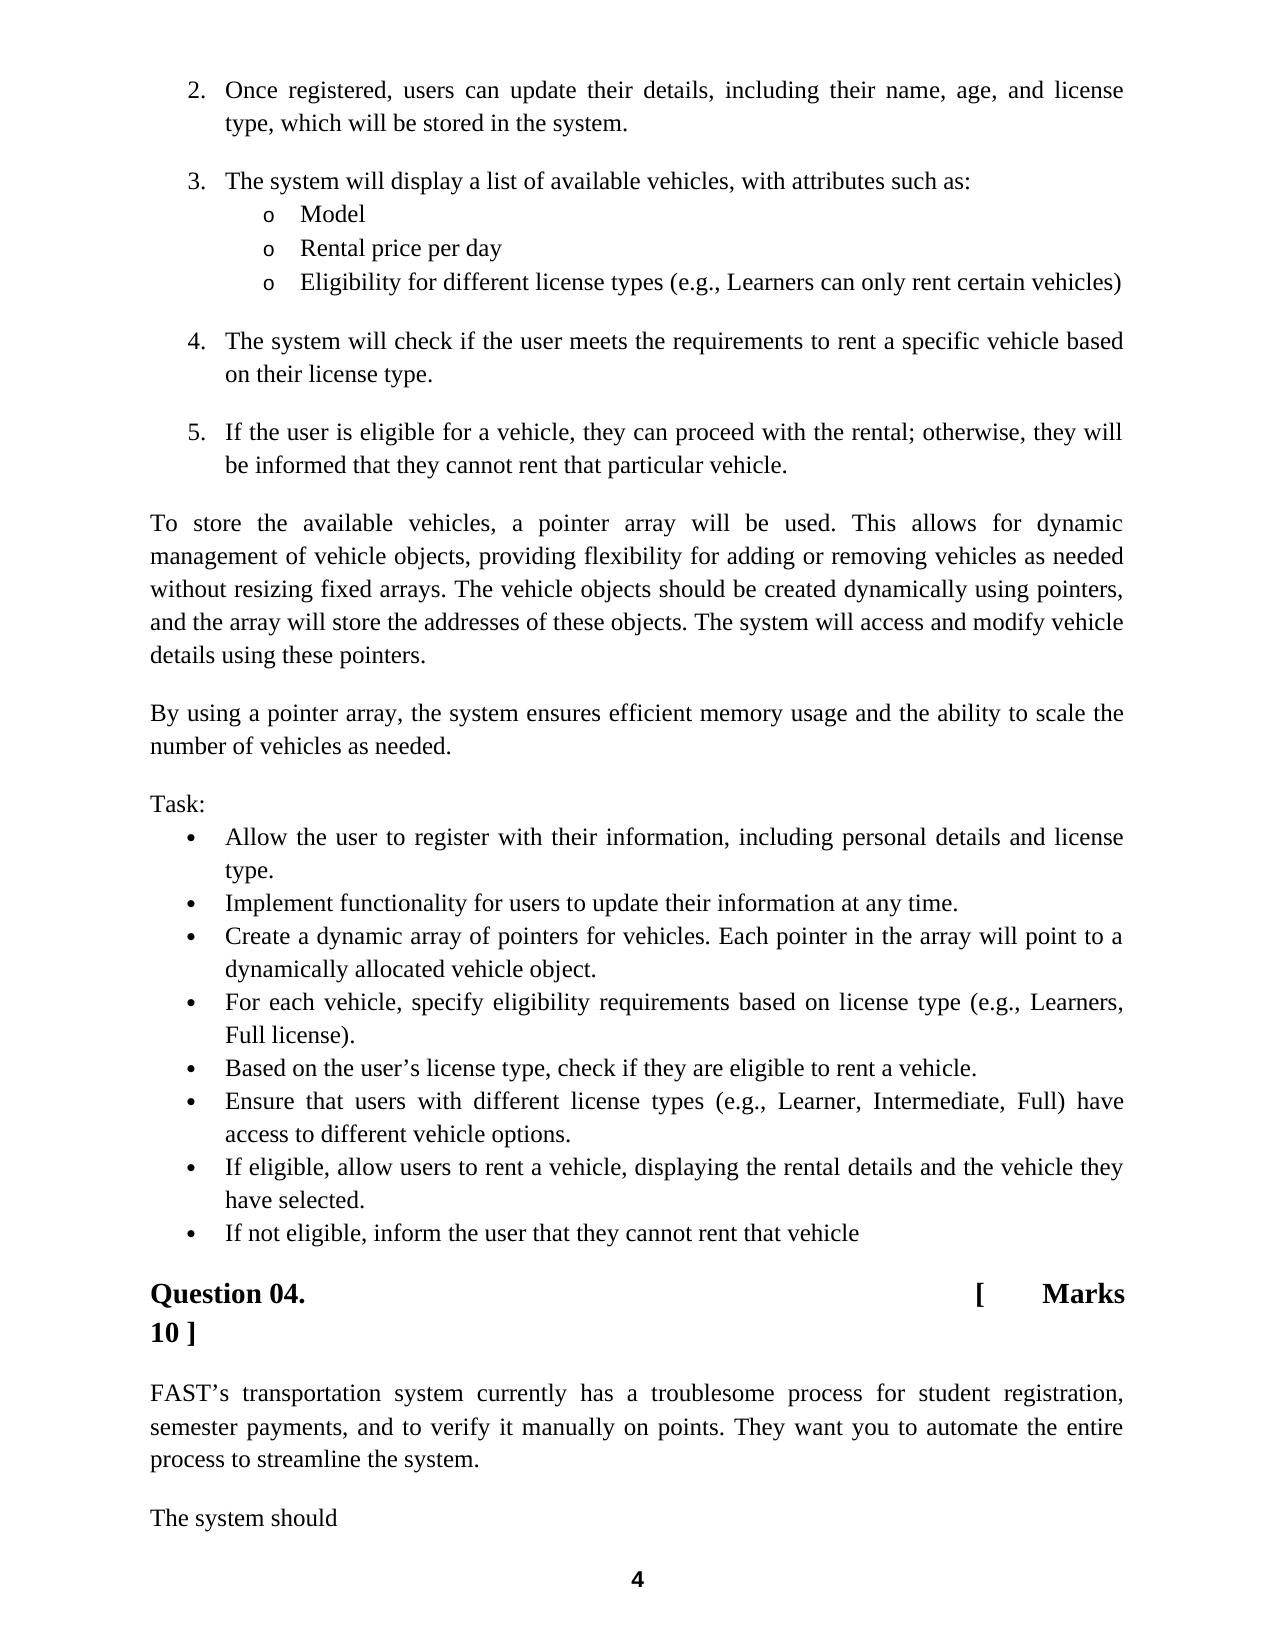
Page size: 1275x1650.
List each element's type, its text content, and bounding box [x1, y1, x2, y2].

list Once registered, users can update their details, including their name, age, and license type, which will be stored in the system. [187, 75, 1125, 137]
list Rental price per day [262, 233, 1125, 263]
list Implement functionality for users to update their information at any time. [187, 888, 1125, 917]
text By using a pointer array, the system ensures efficient memory usage and the ability to scale the number of vehicles as needed. [150, 698, 1125, 760]
list Create a dynamic array of pointers for vehicles. Each pointer in the array will point to a dynamically allocated vehicle object. [187, 921, 1125, 983]
list If not eligible, inform the user that they cannot rent that vehicle [187, 1218, 1125, 1247]
list The system will display a list of available vehicles, with attributes such as: [187, 166, 1125, 195]
list Allow the user to register with their information, including personal details and license type. [187, 822, 1125, 884]
list For each vehicle, specify eligibility requirements based on license type (e.g., Learners, Full license). [187, 987, 1125, 1049]
list Based on the user’s license type, check if they are eligible to rent a vehicle. [187, 1053, 1125, 1082]
text To store the available vehicles, a pointer array will be used. This allows for dynamic management of vehicle objects, providing flexibility for adding or removing vehicles as needed without resizing fixed arrays. The vehicle objects should be created dynamically using pointers, and the array will store the addresses of these objects. The system will access and modify vehicle details using these pointers. [150, 508, 1125, 669]
list Eligibility for different license types (e.g., Learners can only rent certain vehicles) [262, 267, 1125, 297]
list If the user is eligible for a vehicle, they can proceed with the rental; otherwise, they will be informed that they cannot rent that particular vehicle. [187, 417, 1125, 479]
list If eligible, allow users to rent a vehicle, displaying the rental details and the vehicle they have selected. [187, 1152, 1125, 1214]
text Question 04. [ Marks 10 ] [150, 1276, 1125, 1348]
list The system will check if the user meets the requirements to rent a specific vehicle based on their license type. [187, 326, 1125, 388]
list Model [262, 199, 1125, 229]
list Ensure that users with different license types (e.g., Learner, Intermediate, Full) have access to different vehicle options. [187, 1086, 1125, 1148]
text The system should [150, 1503, 1125, 1531]
text Task: [150, 789, 1125, 818]
text FAST’s transportation system currently has a troublesome process for student registration, semester payments, and to verify it manually on points. They want you to automate the entire process to streamline the system. [150, 1378, 1125, 1473]
